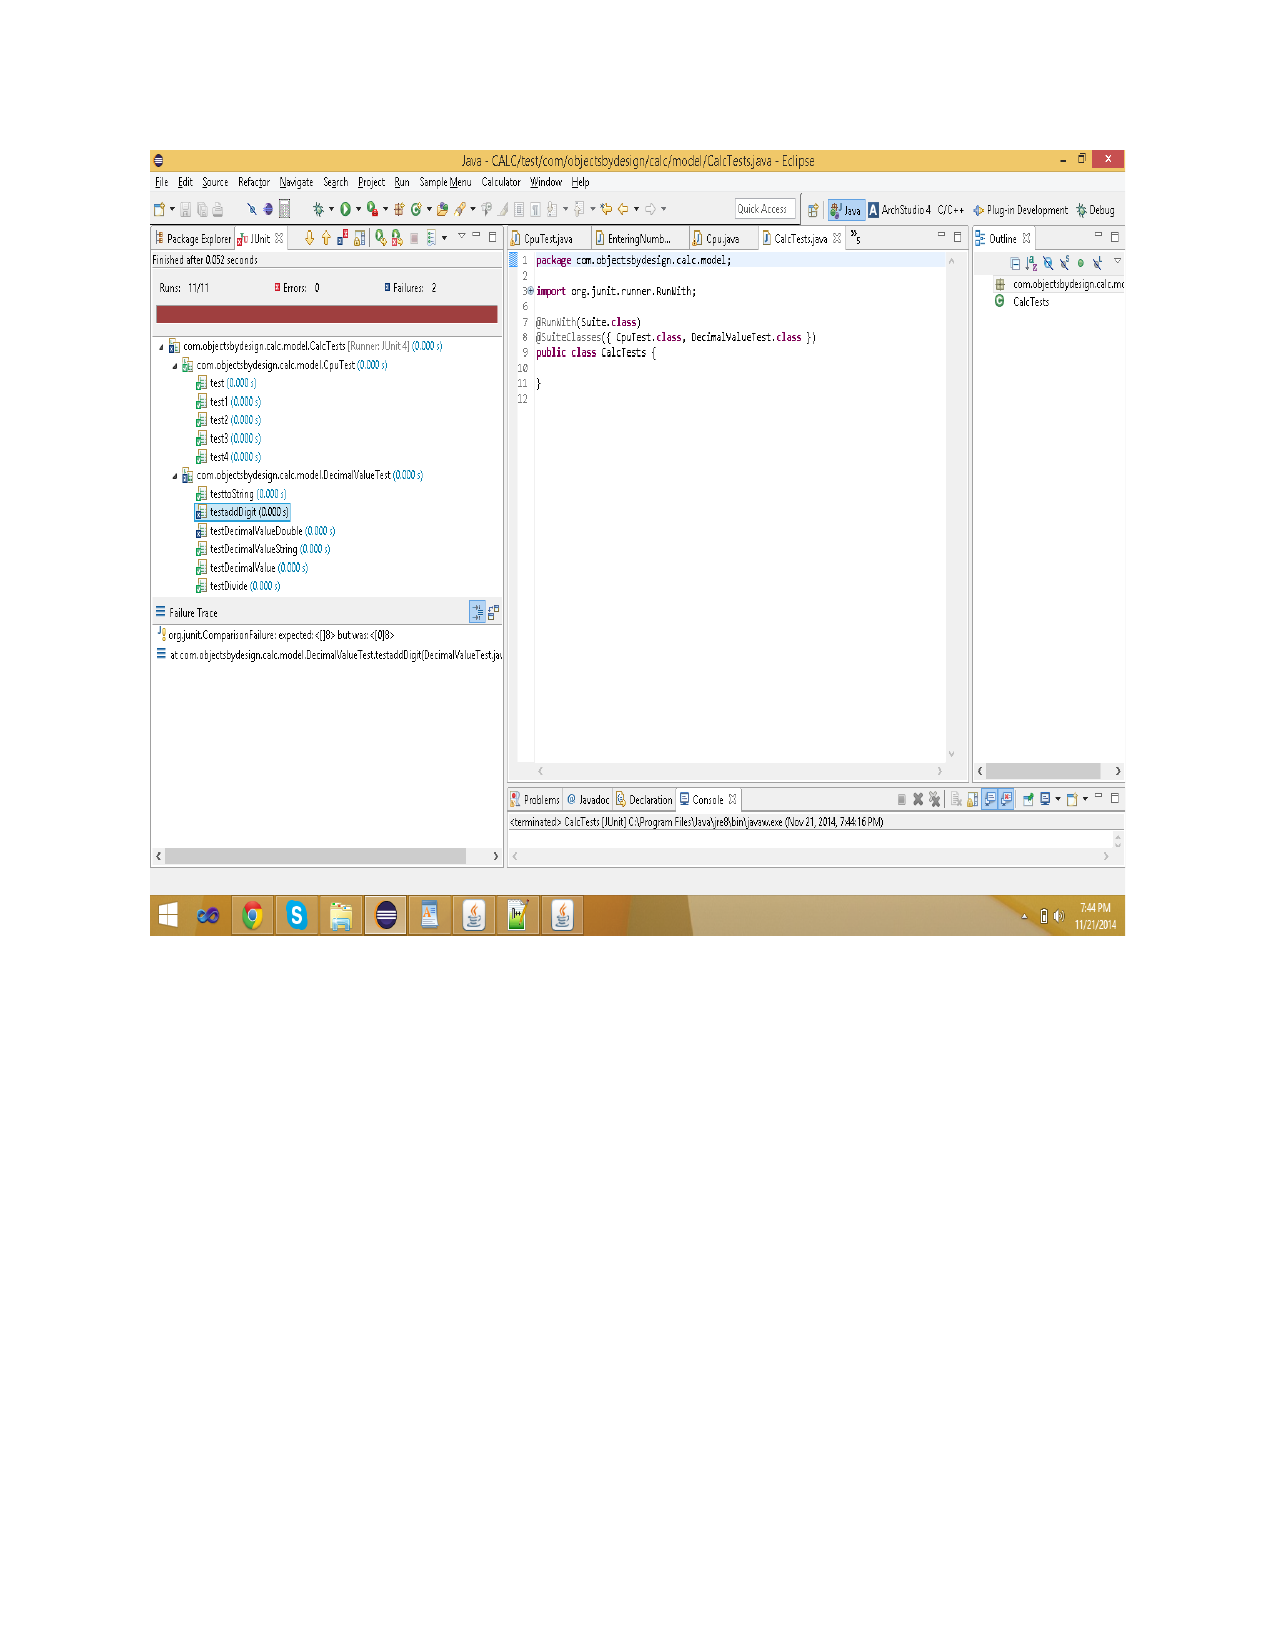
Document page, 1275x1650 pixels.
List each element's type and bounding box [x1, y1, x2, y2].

picture [150, 150, 1125, 936]
